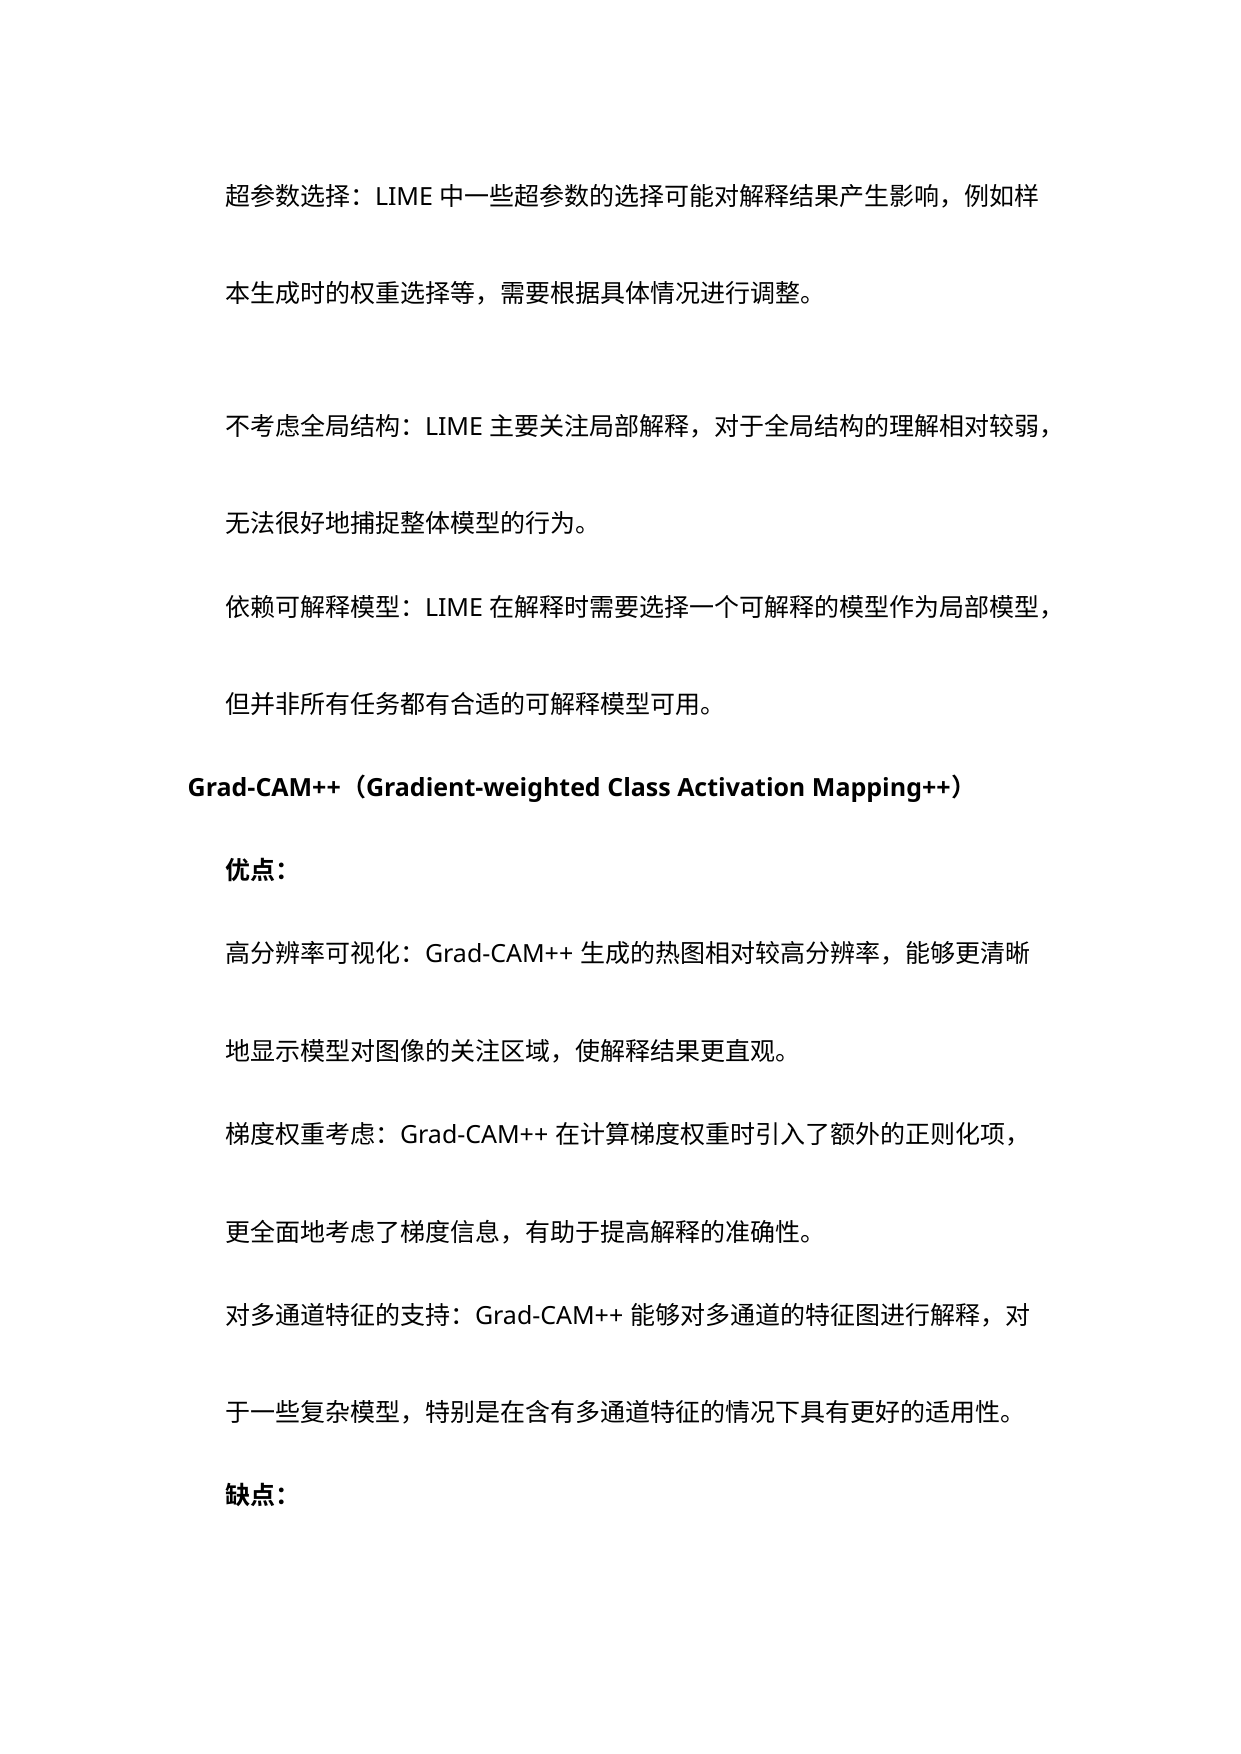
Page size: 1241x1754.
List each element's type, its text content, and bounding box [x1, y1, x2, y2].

text 优点： [225, 836, 1053, 901]
text 高分辨率可视化：Grad-CAM++ 生成的热图相对较高分辨率，能够更清晰地显示模型对图像的关注区域，使解释结果更直观。 [225, 919, 1053, 1082]
text 梯度权重考虑：Grad-CAM++ 在计算梯度权重时引入了额外的正则化项，更全面地考虑了梯度信息，有助于提高解释的准确性。 [225, 1100, 1053, 1263]
text Grad-CAM++（Gradient-weighted Class Activation Mapping++） [187, 753, 1053, 818]
text 缺点： [225, 1461, 1053, 1526]
text 不考虑全局结构：LIME 主要关注局部解释，对于全局结构的理解相对较弱，无法很好地捕捉整体模型的行为。 [225, 392, 1053, 554]
text 对多通道特征的支持：Grad-CAM++ 能够对多通道的特征图进行解释，对于一些复杂模型，特别是在含有多通道特征的情况下具有更好的适用性。 [225, 1281, 1053, 1443]
text 超参数选择：LIME 中一些超参数的选择可能对解释结果产生影响，例如样本生成时的权重选择等，需要根据具体情况进行调整。 [225, 162, 1053, 324]
text 依赖可解释模型：LIME 在解释时需要选择一个可解释的模型作为局部模型，但并非所有任务都有合适的可解释模型可用。 [225, 573, 1053, 735]
